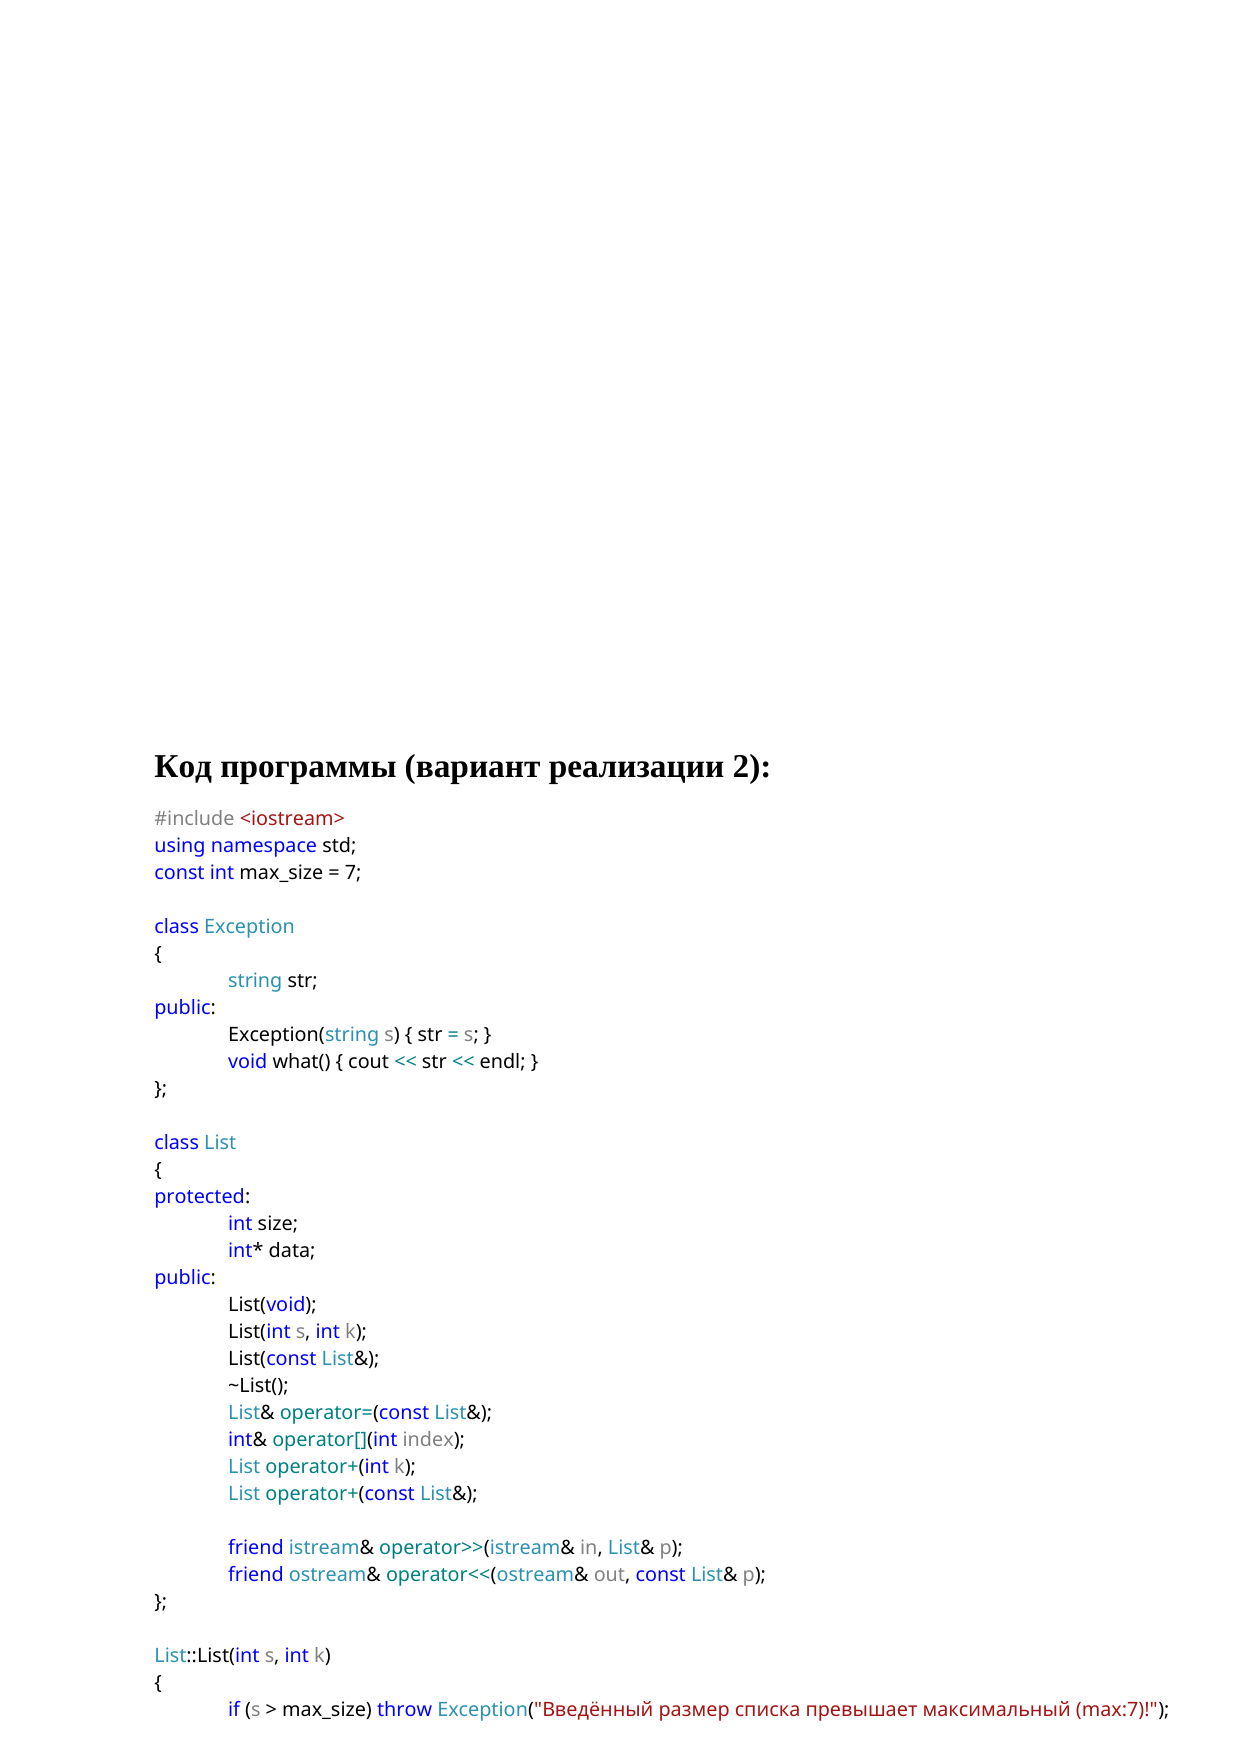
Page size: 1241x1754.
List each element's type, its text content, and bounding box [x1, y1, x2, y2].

text int size; [154, 1209, 1217, 1236]
text { [154, 1668, 1217, 1695]
text int* data; [154, 1236, 1217, 1263]
text public: [154, 1263, 1217, 1290]
text class List [154, 1128, 1217, 1155]
text using namespace std; [154, 832, 1217, 858]
text List(void); [154, 1290, 1217, 1317]
text List(int s, int k); [154, 1317, 1217, 1344]
text }; [154, 1074, 1217, 1101]
text const int max_size = 7; [154, 858, 1217, 886]
text int& operator[](int index); [154, 1425, 1217, 1452]
text friend ostream& operator<<(ostream& out, const List& p); [154, 1560, 1217, 1587]
text friend istream& operator>>(istream& in, List& p); [154, 1533, 1217, 1560]
text string str; [154, 966, 1217, 993]
text class Exception [154, 912, 1217, 939]
text public: [154, 993, 1217, 1020]
text List operator+(const List&); [154, 1479, 1217, 1506]
text ~List(); [154, 1371, 1217, 1398]
text { [154, 939, 1217, 966]
text { [154, 1155, 1217, 1182]
text List& operator=(const List&); [154, 1398, 1217, 1425]
text Код программы (вариант реализации 2): [154, 747, 1217, 785]
text protected: [154, 1182, 1217, 1209]
text }; [154, 1587, 1217, 1614]
text List(const List&); [154, 1344, 1217, 1371]
text if (s > max_size) throw Exception("Введённый размер списка превышает максимальный (max:7)!"); [154, 1695, 1217, 1722]
text List operator+(int k); [154, 1452, 1217, 1479]
text void what() { cout << str << endl; } [154, 1047, 1217, 1074]
text Exception(string s) { str = s; } [154, 1020, 1217, 1047]
text List::List(int s, int k) [154, 1641, 1217, 1668]
text #include <iostream> [154, 804, 1217, 832]
